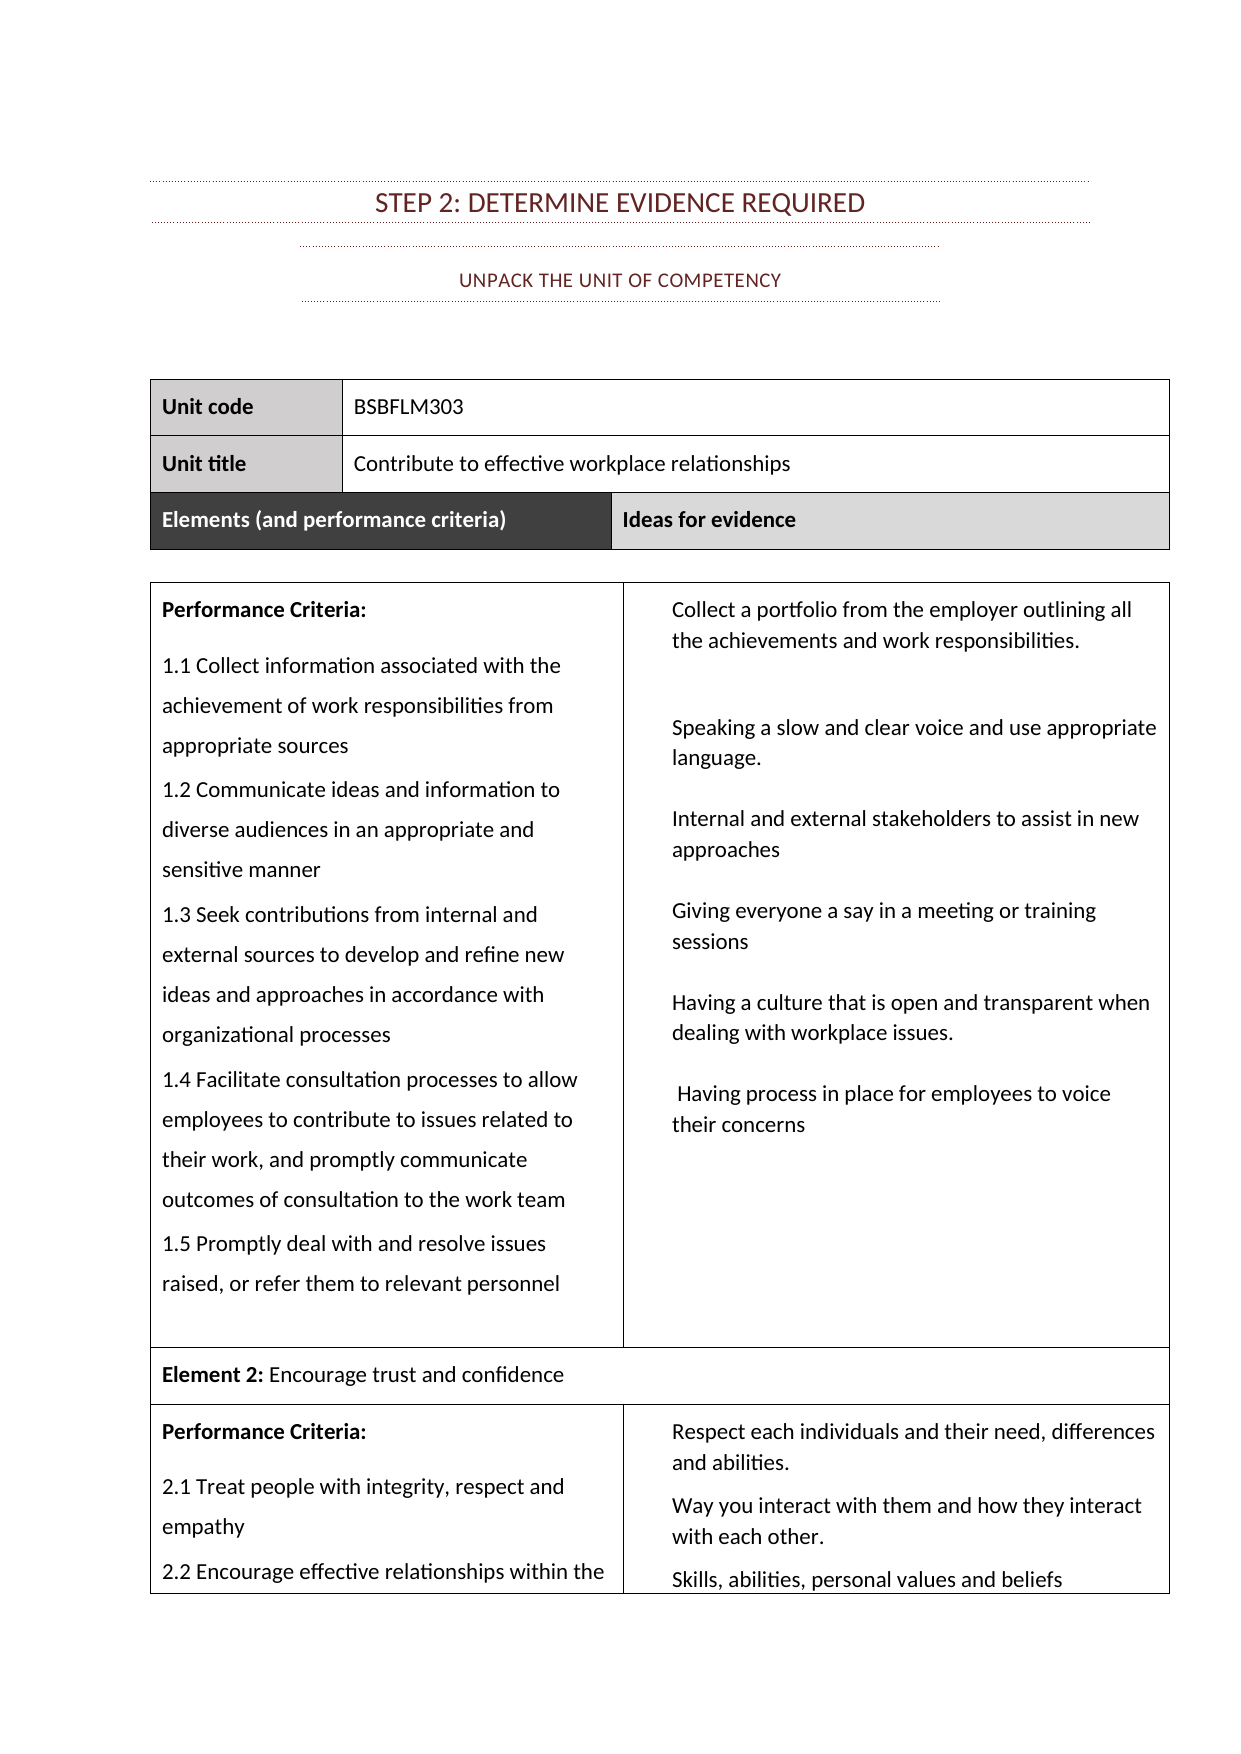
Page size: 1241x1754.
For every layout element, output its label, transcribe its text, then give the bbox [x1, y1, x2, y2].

text Step 2: Determine evidence required [150, 181, 1090, 223]
table_header Collect a portfolio from the employer outlining all the achievements and work responsibilities. Speaking a slow and clear voice and use appropriate language. Internal and external stakeholders to assist in new approaches Giving everyone a say in a meeting or training sessions Having a culture that is open and transparent when dealing with workplace issues. Having process in place for employees to voice their concerns [624, 583, 1169, 1347]
table_header BSBFLM303 [343, 380, 1169, 435]
table_header Unit code [151, 380, 342, 435]
text Unpack the unit of competency [300, 246, 940, 301]
table_cell Unit title [151, 436, 342, 492]
table_header Performance Criteria: 1.1 Collect information associated with the achievement of work responsibilities from appropriate sources 1.2 Communicate ideas and information to diverse audiences in an appropriate and sensitive manner 1.3 Seek contributions from internal and external sources to develop and refine new ideas and approaches in accordance with organizational processes 1.4 Facilitate consultation processes to allow employees to contribute to issues related to their work, and promptly communicate outcomes of consultation to the work team 1.5 Promptly deal with and resolve issues raised, or refer them to relevant personnel [151, 583, 623, 1347]
table_cell Ideas for evidence [612, 493, 1169, 549]
table_cell Contribute to effective workplace relationships [343, 436, 1169, 492]
table_cell Element 2: Encourage trust and confidence [151, 1348, 1169, 1403]
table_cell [624, 1405, 1169, 1593]
table_cell Elements (and performance criteria) [151, 493, 611, 549]
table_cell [151, 1405, 623, 1593]
